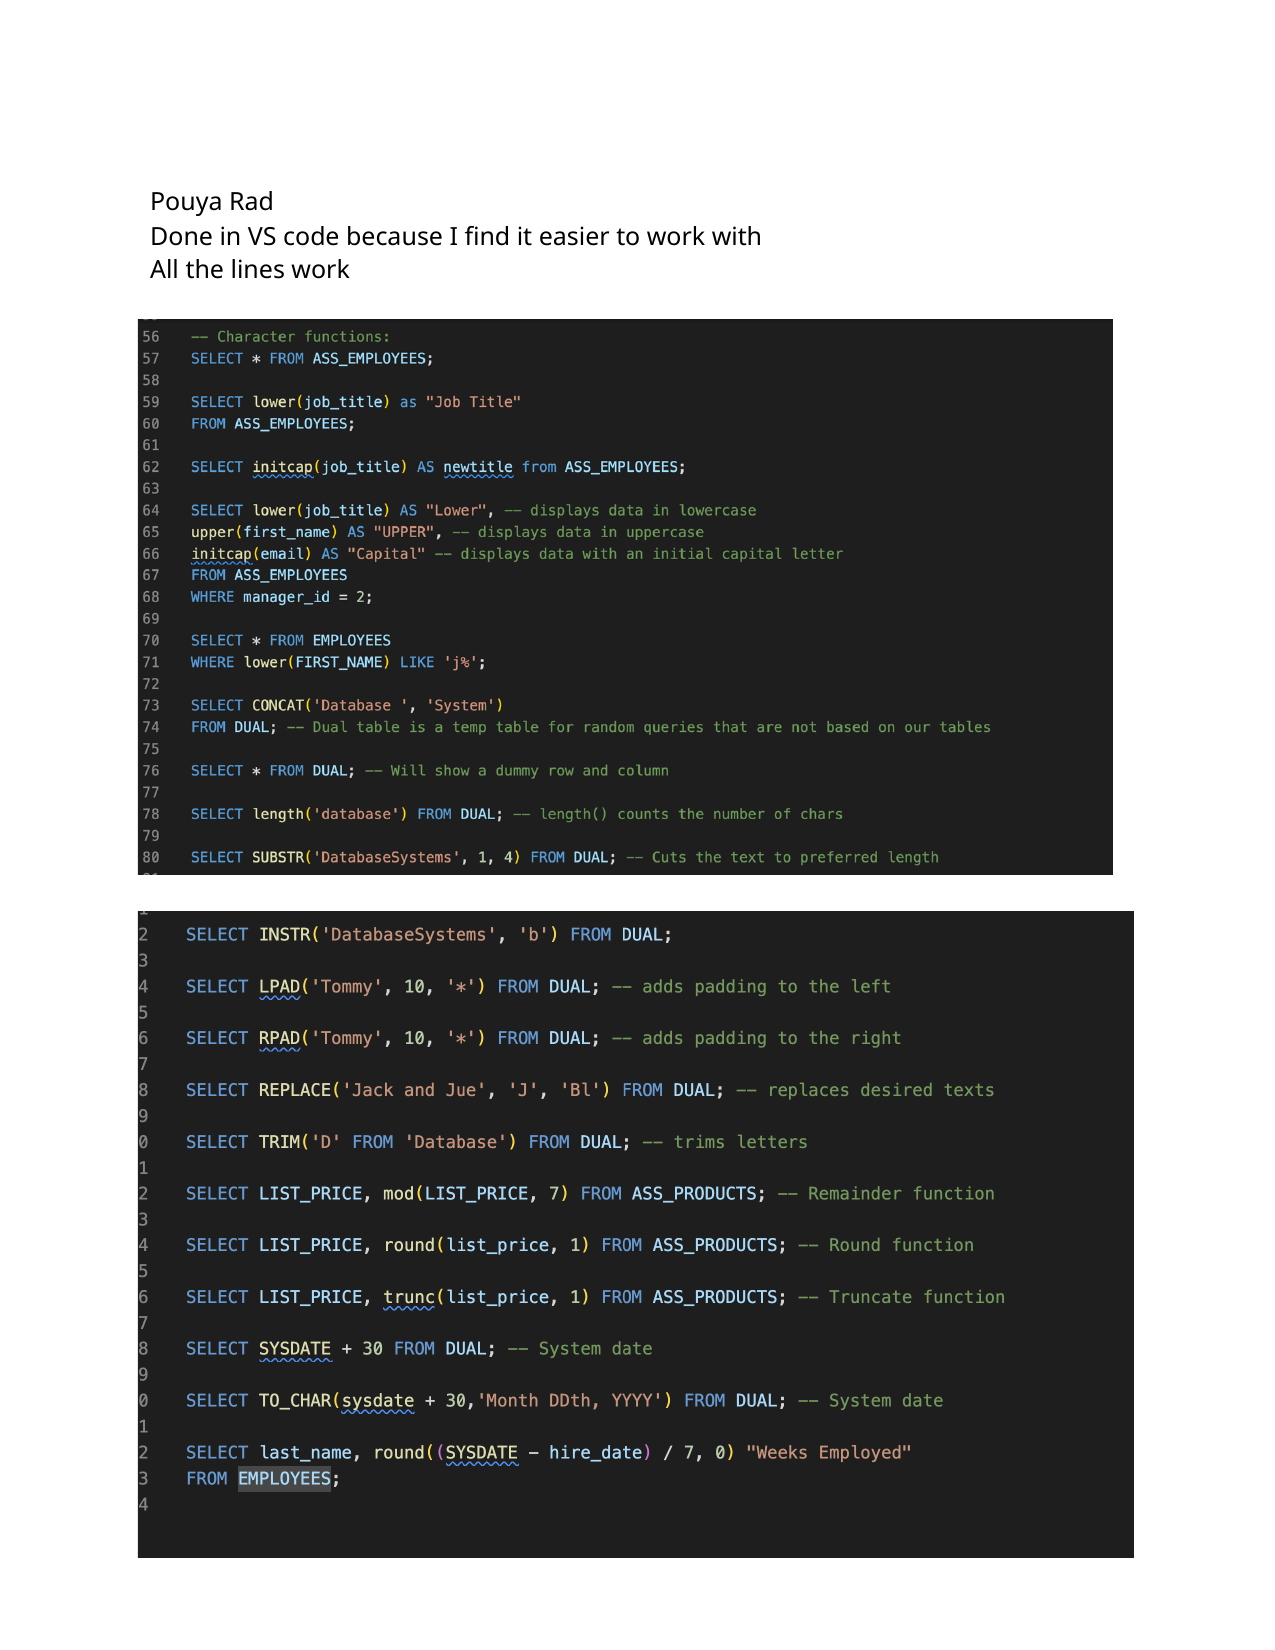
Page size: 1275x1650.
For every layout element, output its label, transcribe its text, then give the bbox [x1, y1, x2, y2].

text All the lines work [150, 252, 1125, 286]
picture [137, 911, 1134, 1558]
text Done in VS code because I find it easier to work with [150, 218, 1125, 252]
text Pouya Rad [150, 184, 1125, 218]
picture [137, 319, 1113, 875]
